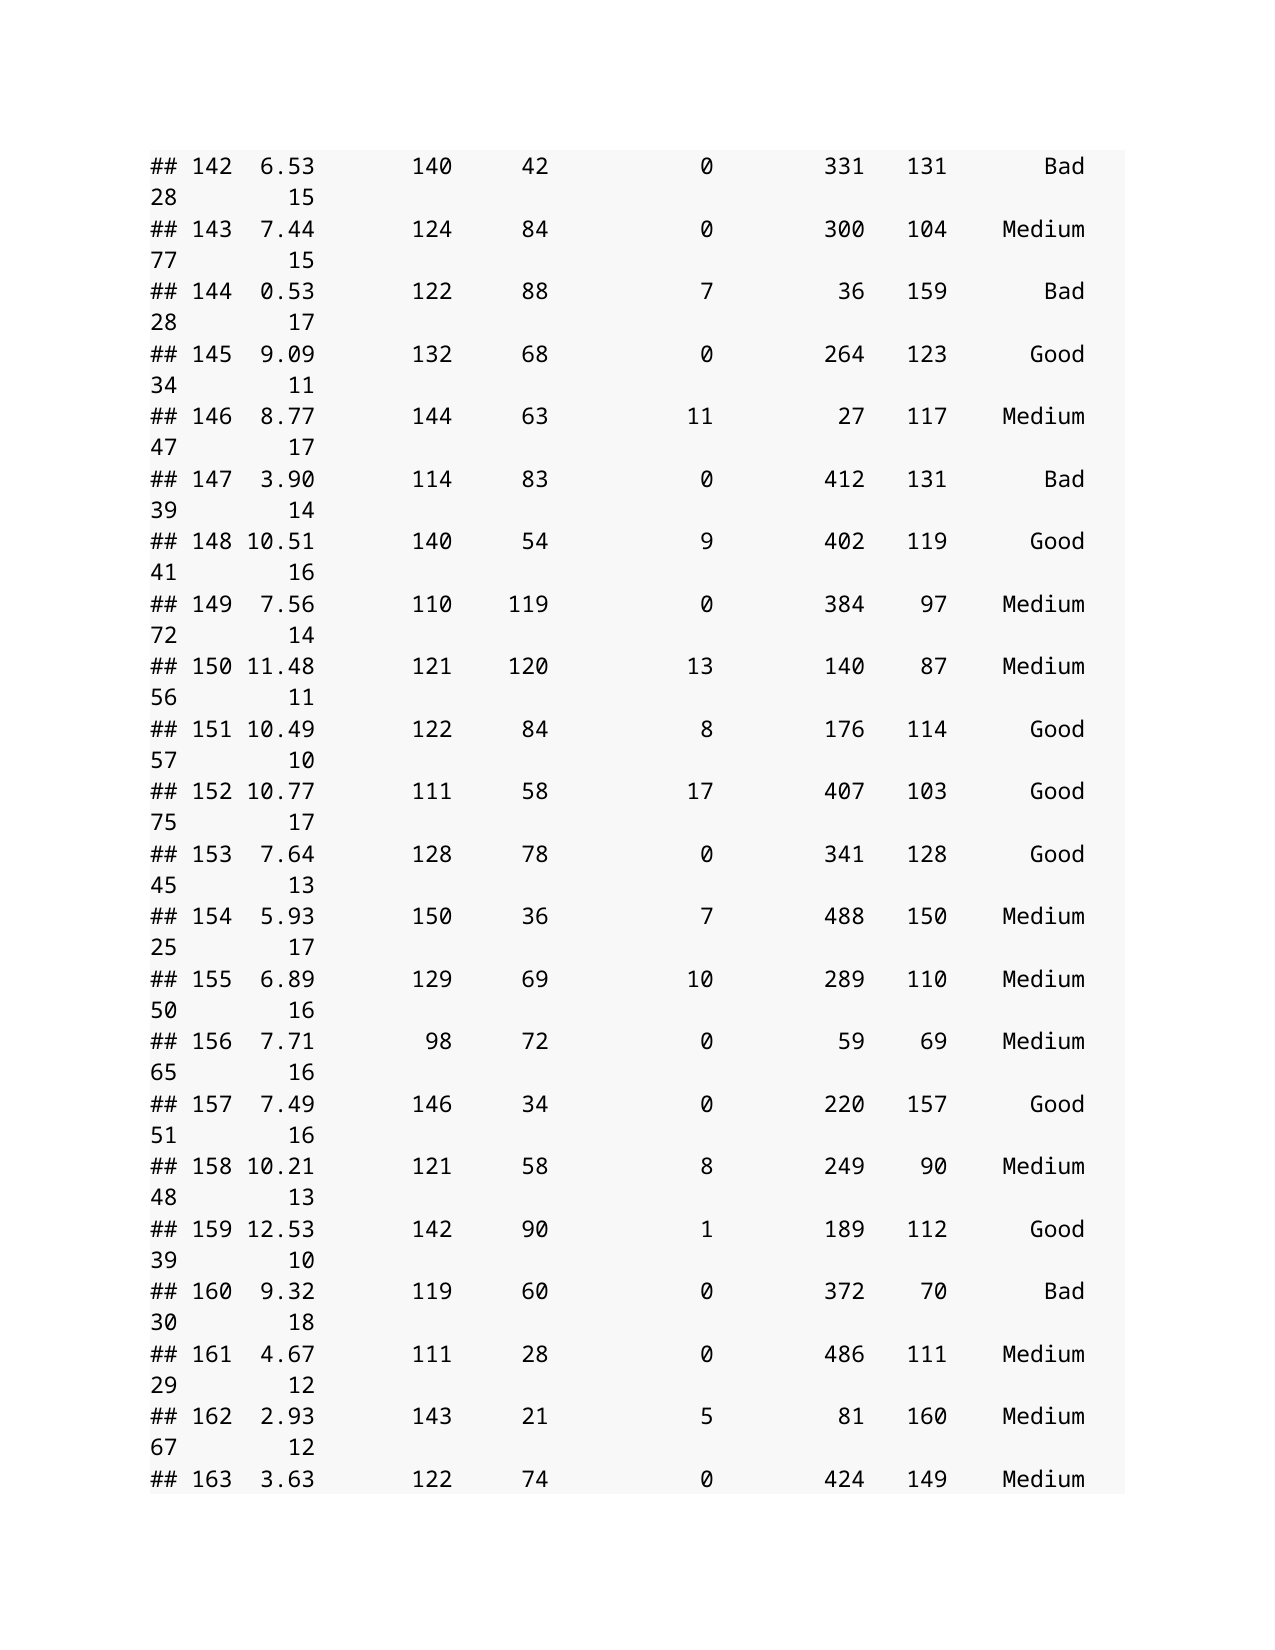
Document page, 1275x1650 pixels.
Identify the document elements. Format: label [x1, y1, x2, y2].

text [150, 150, 1125, 1494]
